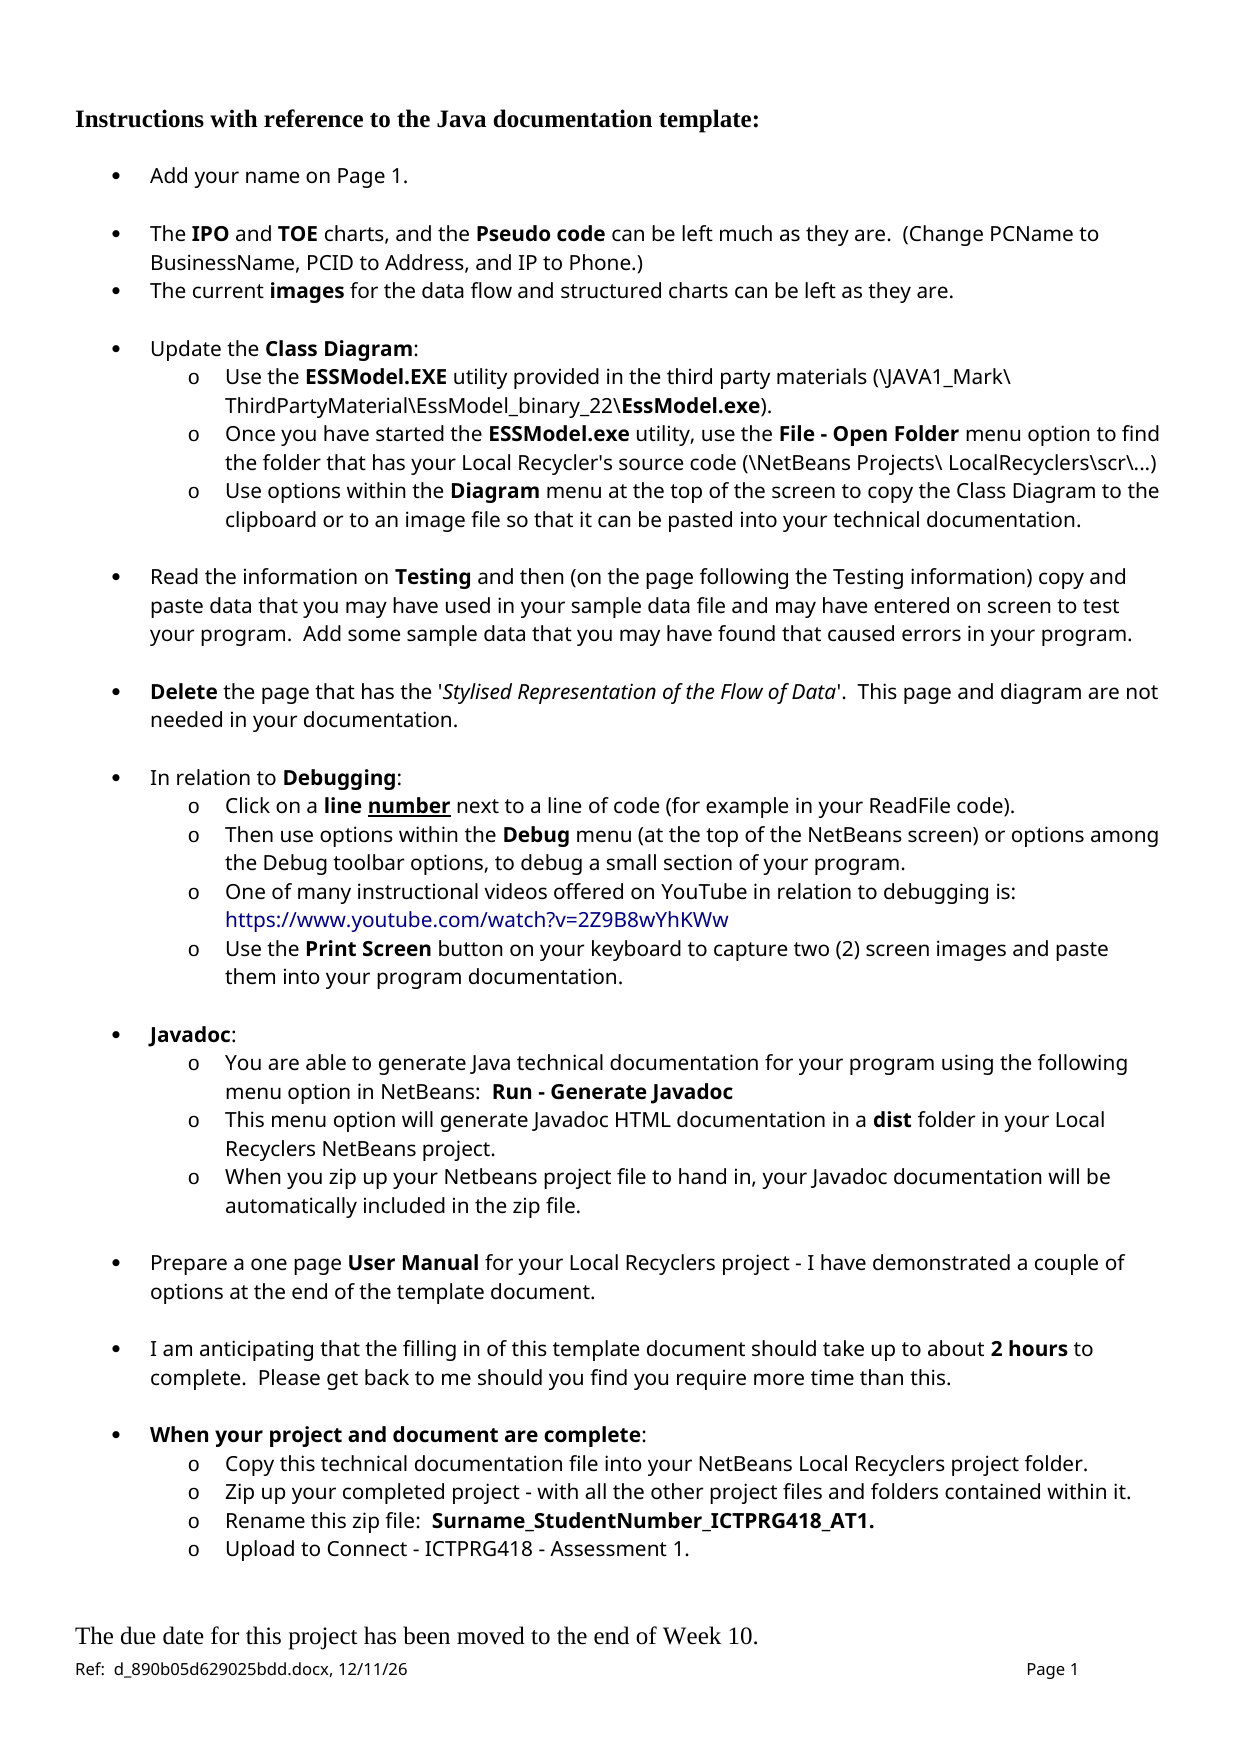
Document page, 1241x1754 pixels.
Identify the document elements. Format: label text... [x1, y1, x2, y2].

list Upload to Connect - ICTPRG418 - Assessment 1. [187, 1534, 1165, 1563]
list The IPO and TOE charts, and the Pseudo code can be left much as they are. (Change PCName to BusinessName, PCID to Address, and IP to Phone.) [112, 219, 1165, 276]
list Once you have started the ESSModel.exe utility, use the File - Open Folder menu option to find the folder that has your Local Recycler's source code (\NetBeans Projects\ LocalRecyclers\scr\...) [187, 419, 1165, 476]
list Read the information on Testing and then (on the page following the Testing information) copy and paste data that you may have used in your sample data file and may have entered on screen to test your program. Add some sample data that you may have found that caused errors in your program. [112, 562, 1165, 648]
list Add your name on Page 1. [112, 162, 1165, 190]
list The current images for the data flow and structured charts can be left as they are. [112, 276, 1165, 304]
list Use the Print Screen button on your keyboard to capture two (2) screen images and paste them into your program documentation. [187, 934, 1165, 991]
list I am anticipating that the filling in of this template document should take up to about 2 hours to complete. Please get back to me should you find you require more time than this. [112, 1334, 1165, 1391]
list Delete the page that has the 'Stylised Representation of the Flow of Data'. This page and diagram are not needed in your documentation. [112, 677, 1165, 734]
list Copy this technical documentation file into your NetBeans Local Recyclers project folder. [187, 1449, 1165, 1477]
list Click on a line number next to a line of code (for example in your ReadFile code). [187, 791, 1165, 820]
list Use options within the Diagram menu at the top of the screen to copy the Class Diagram to the clipboard or to an image file so that it can be pasted into your technical documentation. [187, 476, 1165, 533]
list One of many instructional videos offered on YouTube in relation to debugging is: https://www.youtube.com/watch?v=2Z9B8wYhKWw [187, 877, 1165, 934]
list When your project and document are complete: [112, 1421, 1165, 1449]
list This menu option will generate Javadoc HTML documentation in a dist folder in your Local Recyclers NetBeans project. [187, 1105, 1165, 1162]
list Rename this zip file: Surname_StudentNumber_ICTPRG418_AT1. [187, 1506, 1165, 1534]
list Prepare a one page User Manual for your Local Recyclers project - I have demonstrated a couple of options at the end of the template document. [112, 1248, 1165, 1305]
list Zip up your completed project - with all the other project files and folders contained within it. [187, 1477, 1165, 1506]
text The due date for this project has been moved to the end of Week 10. [75, 1621, 1165, 1650]
list In relation to Debugging: [112, 763, 1165, 791]
list Update the Class Diagram: [112, 334, 1165, 362]
list Javadoc: [112, 1020, 1165, 1048]
list Then use options within the Debug menu (at the top of the NetBeans screen) or options among the Debug toolbar options, to debug a small section of your program. [187, 820, 1165, 877]
text Instructions with reference to the Java documentation template: [75, 104, 1165, 132]
list Use the ESSModel.EXE utility provided in the third party materials (\JAVA1_Mark\ThirdPartyMaterial\EssModel_binary_22\EssModel.exe). [187, 362, 1165, 419]
list When you zip up your Netbeans project file to hand in, your Javadoc documentation will be automatically included in the zip file. [187, 1162, 1165, 1219]
list You are able to generate Java technical documentation for your program using the following menu option in NetBeans: Run - Generate Javadoc [187, 1048, 1165, 1105]
